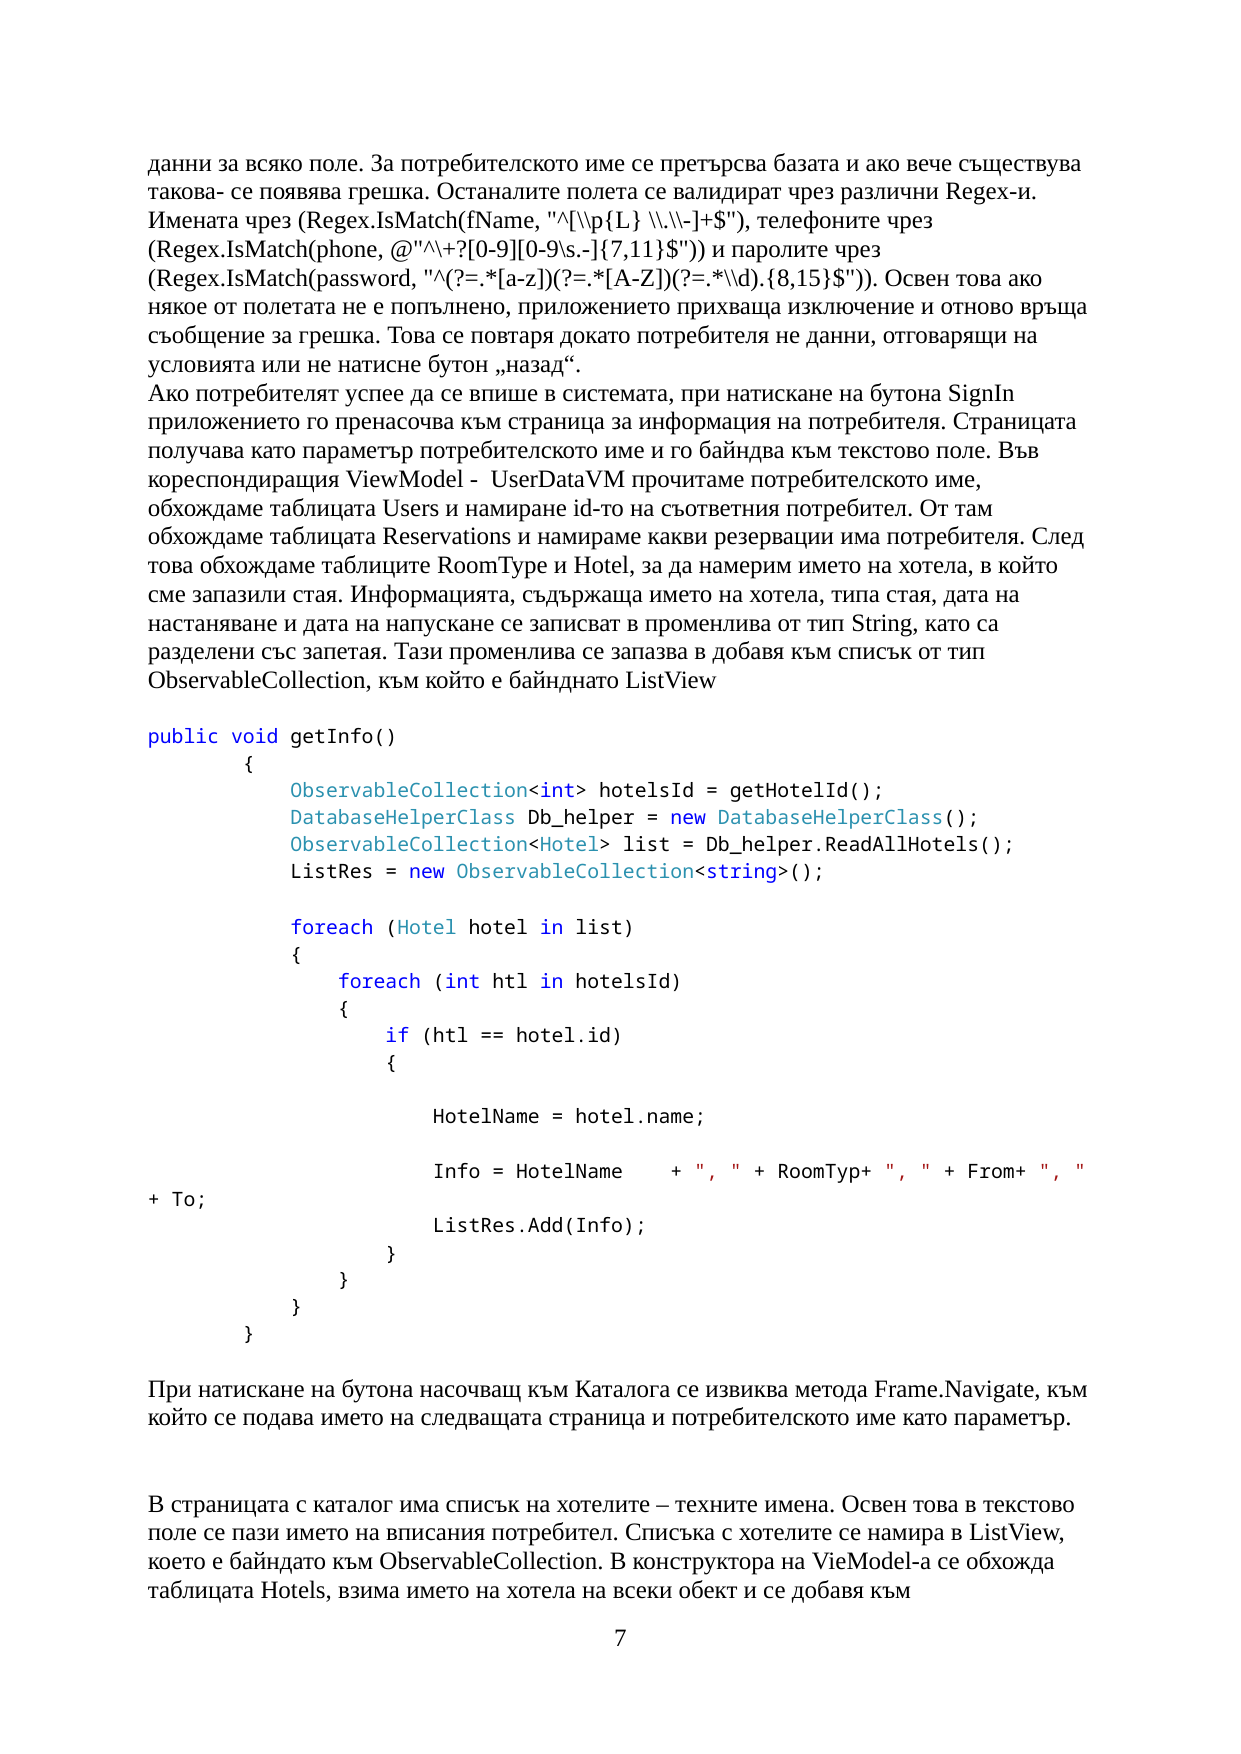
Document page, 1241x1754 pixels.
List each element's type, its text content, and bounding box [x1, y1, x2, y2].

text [148, 148, 1093, 378]
text { [148, 994, 1093, 1021]
text При натискане на бутона насочващ към Каталога се извиква метода Frame.Navigate, към който се подава името на следващата страница и потребителското име като параметър. [148, 1374, 1093, 1431]
text { [148, 940, 1093, 967]
text foreach (Hotel hotel in list) [148, 913, 1093, 940]
text Ако потребителят успее да се впише в системата, при натискане на бутона SignIn приложението го пренасочва към страница за информация на потребителя. Страницата получава като параметър потребителското име и го байндва към текстово поле. Във кореспондиращия ViewModel - UserDataVM прочитаме потребителското име, обхождаме таблицата Users и намиране id-то на съответния потребител. От там обхождаме таблицата Reservations и намираме какви резервации има потребителя. След това обхождаме таблиците RoomType и Hotel, за да намерим името на хотела, в който сме запазили стая. Информацията, съдържаща името на хотела, типа стая, дата на настаняване и дата на напускане се записват в променлива от тип String, като са разделени със запетая. Тази променлива се запазва в добавя към списък от тип ObservableCollection, към който е байнднато ListView [148, 378, 1093, 694]
text } [148, 1266, 1093, 1293]
text HotelName = hotel.name; [148, 1102, 1093, 1129]
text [148, 1489, 1093, 1604]
text Info = HotelName + ", " + RoomTyp+ ", " + From+ ", " + To; [148, 1158, 1093, 1212]
text ObservableCollection<int> hotelsId = getHotelId(); [148, 777, 1093, 803]
text } [148, 1320, 1093, 1347]
text ListRes = new ObservableCollection<string>(); [148, 857, 1093, 884]
text public void getInfo() [148, 723, 1093, 749]
text foreach (int htl in hotelsId) [148, 967, 1093, 994]
text if (htl == hotel.id) [148, 1021, 1093, 1048]
text DatabaseHelperClass Db_helper = new DatabaseHelperClass(); [148, 803, 1093, 831]
text { [148, 1048, 1093, 1075]
text ListRes.Add(Info); [148, 1212, 1093, 1239]
text ObservableCollection<Hotel> list = Db_helper.ReadAllHotels(); [148, 831, 1093, 857]
text } [148, 1293, 1093, 1320]
text } [148, 1239, 1093, 1266]
text { [148, 749, 1093, 777]
